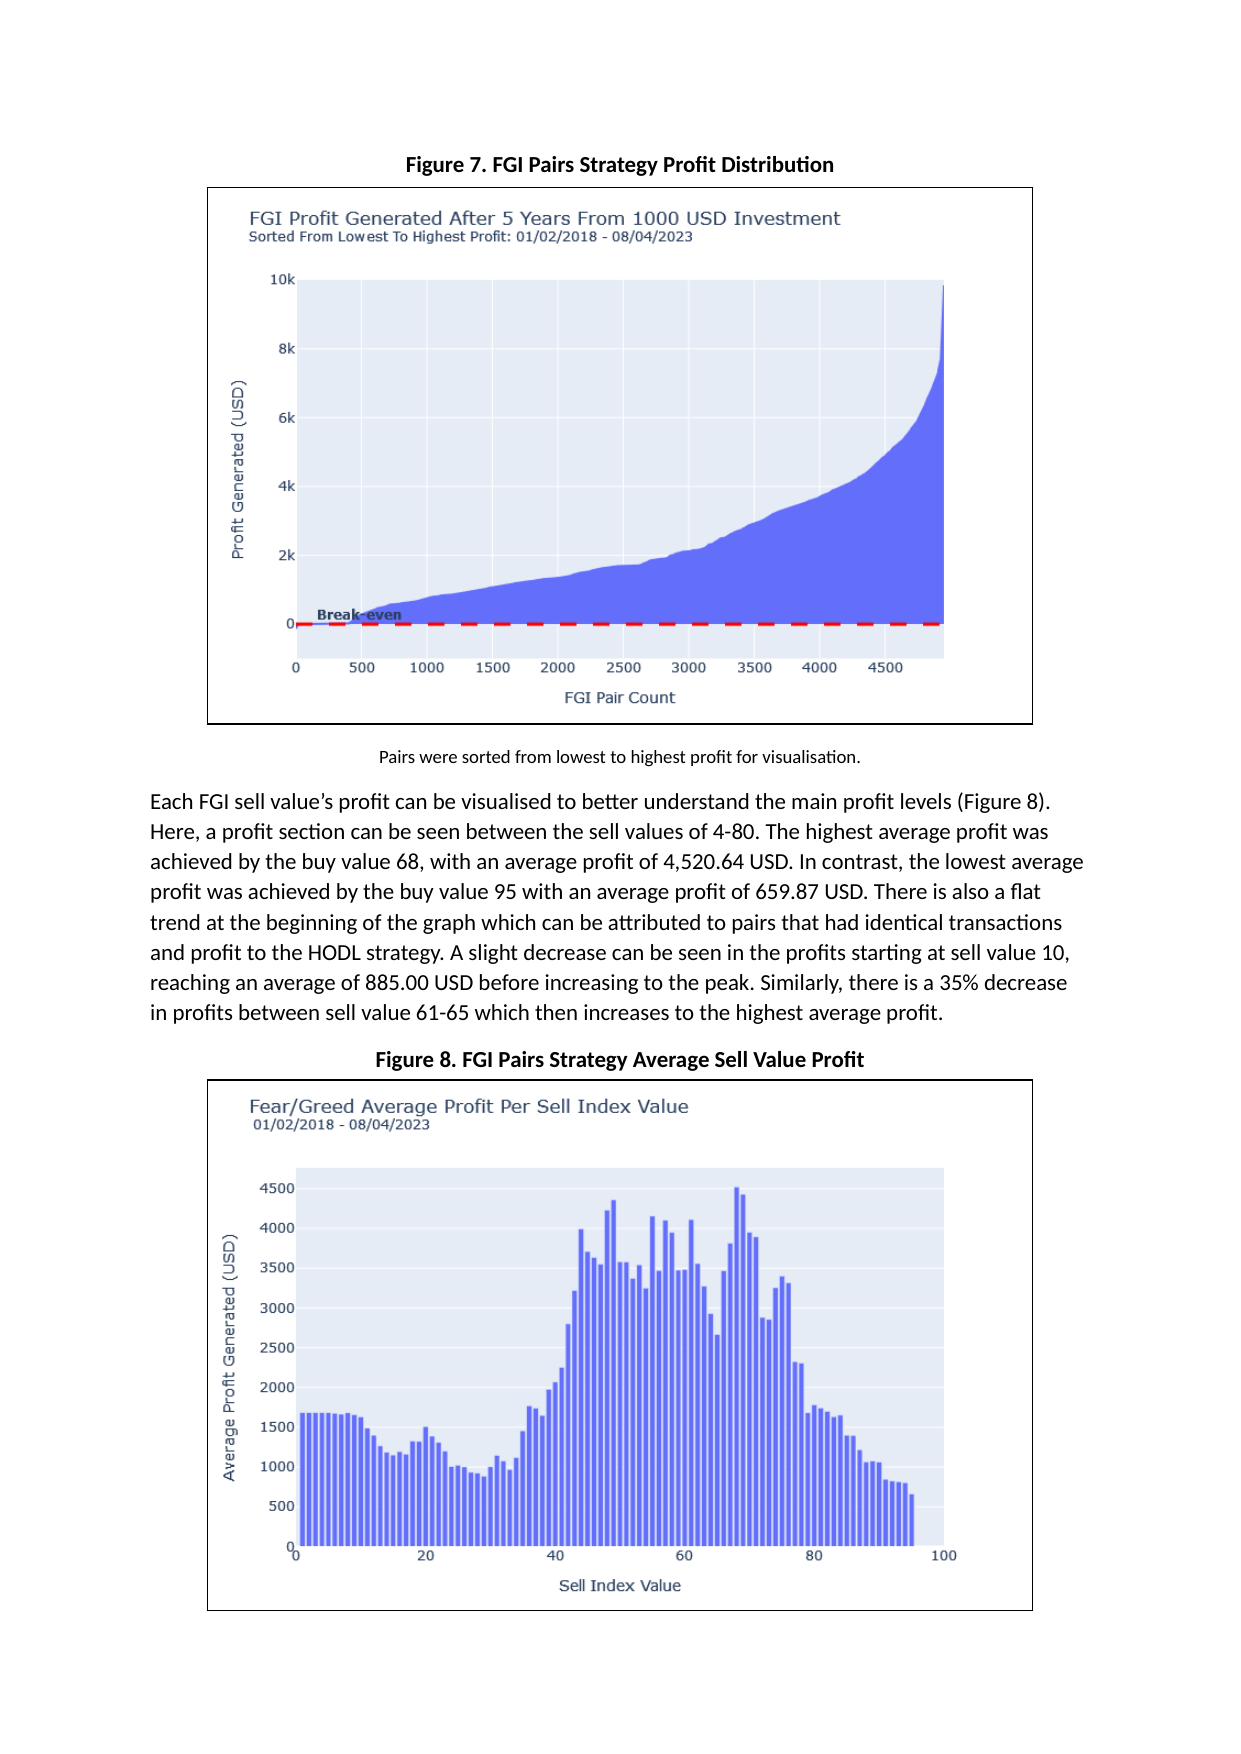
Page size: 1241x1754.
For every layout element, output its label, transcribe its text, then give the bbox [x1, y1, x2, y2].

picture [208, 188, 1032, 723]
text Each FGI sell value’s profit can be visualised to better understand the main profit levels (Figure 8). Here, a profit section can be seen between the sell values of 4-80. The highest average profit was achieved by the buy value 68, with an average profit of 4,520.64 USD. In contrast, the lowest average profit was achieved by the buy value 95 with an average profit of 659.87 USD. There is also a flat trend at the beginning of the graph which can be attributed to pairs that had identical transactions and profit to the HODL strategy. A slight decrease can be seen in the profits starting at sell value 10, reaching an average of 885.00 USD before increasing to the peak. Similarly, there is a 35% decrease in profits between sell value 61-65 which then increases to the highest average profit. [150, 787, 1090, 1026]
picture [208, 1081, 1032, 1610]
text Figure 8. FGI Pairs Strategy Average Sell Value Profit [150, 1045, 1090, 1073]
text Figure 7. FGI Pairs Strategy Profit Distribution [150, 150, 1090, 178]
